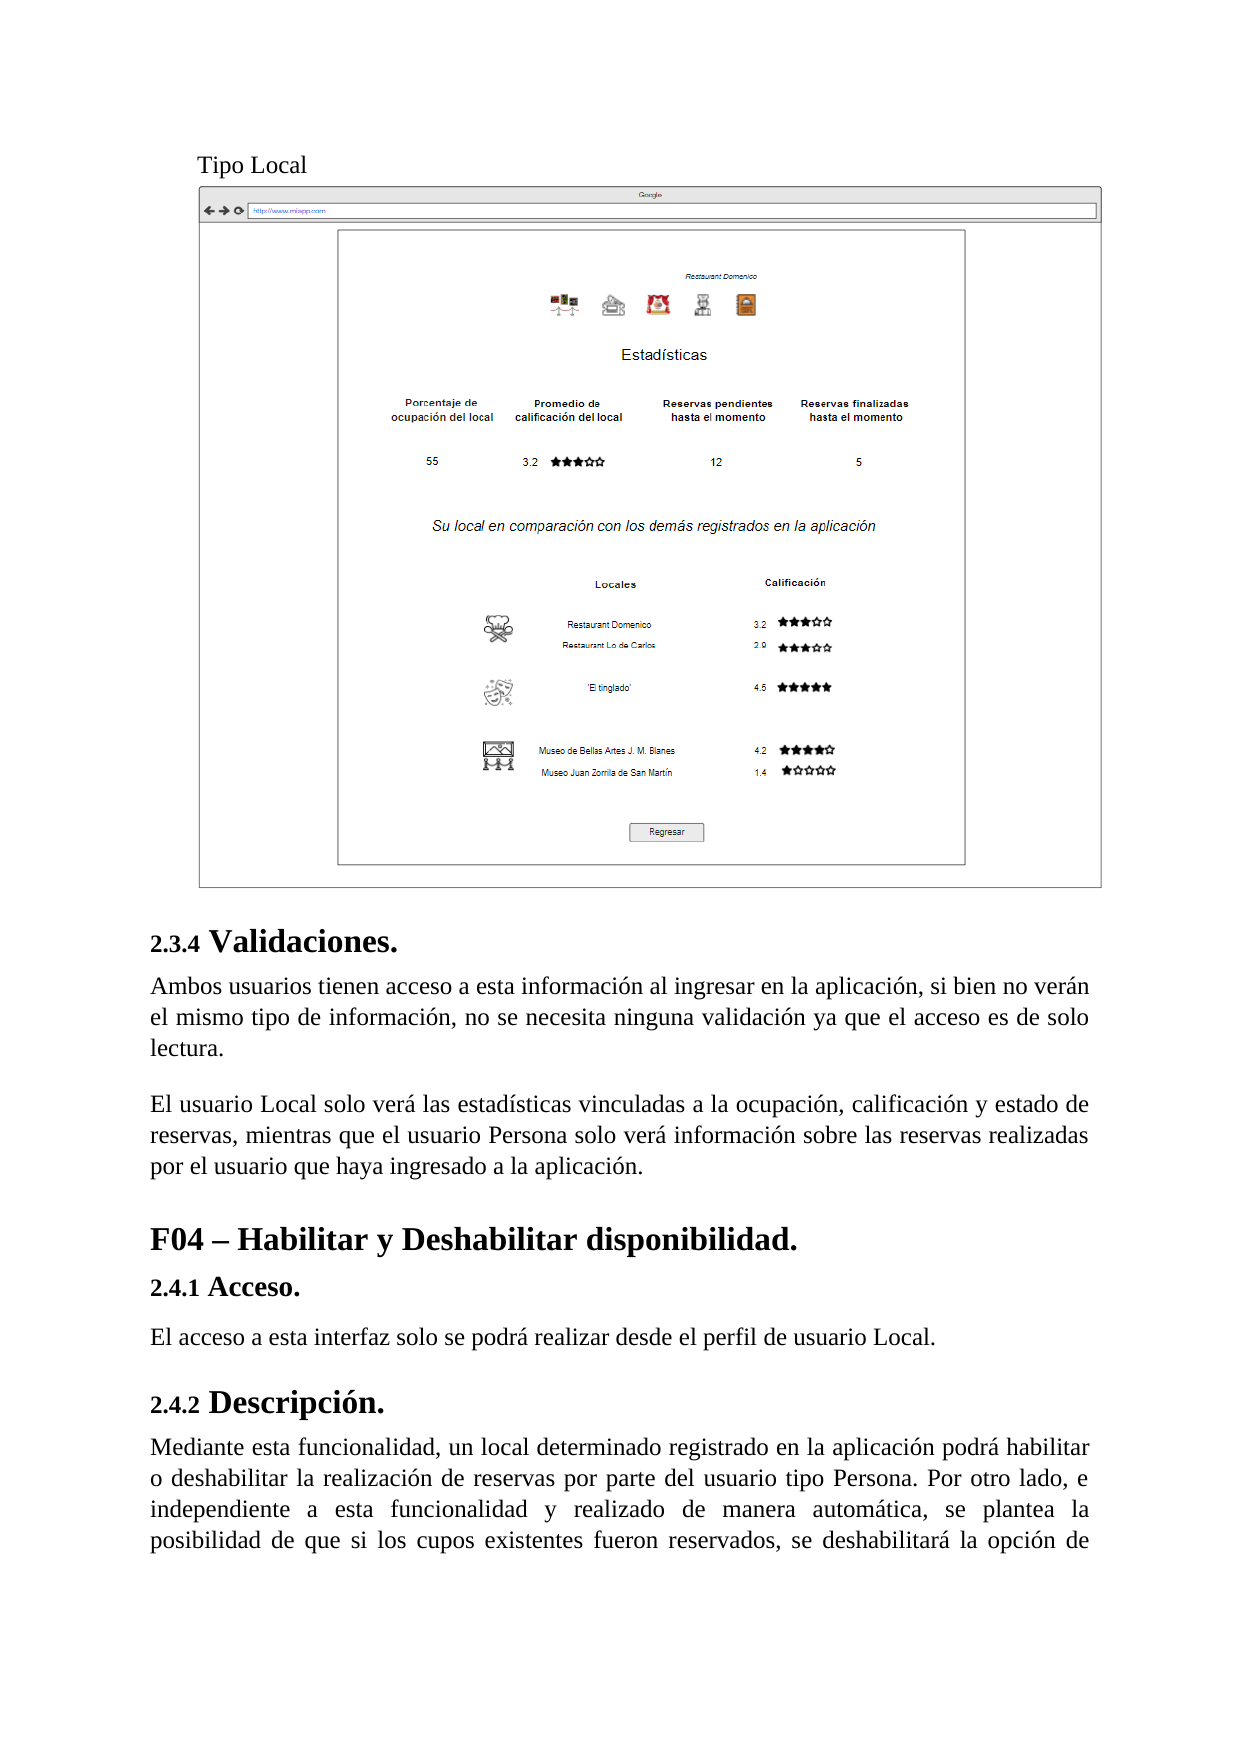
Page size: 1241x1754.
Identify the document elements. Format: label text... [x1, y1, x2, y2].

subtitle 2.3.4 Validaciones. [150, 921, 1090, 959]
text El usuario Local solo verá las estadísticas vinculadas a la ocupación, calificación y estado de reservas, mientras que el usuario Persona solo verá información sobre las reservas realizadas por el usuario que haya ingresado a la aplicación. [150, 1089, 1090, 1180]
text Tipo Local [197, 150, 1090, 180]
subtitle 2.4.2 Descripción. [150, 1382, 1090, 1421]
text 2.4.1 Acceso. [150, 1269, 1090, 1303]
subtitle F04 – Habilitar y Deshabilitar disponibilidad. [150, 1219, 1090, 1258]
text Ambos usuarios tienen acceso a esta información al ingresar en la aplicación, si bien no verán el mismo tipo de información, no se necesita ninguna validación ya que el acceso es de solo lectura. [150, 971, 1090, 1062]
text El acceso a esta interfaz solo se podrá realizar desde el perfil de usuario Local. [150, 1322, 1090, 1351]
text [150, 1432, 1090, 1554]
picture [196, 180, 1110, 890]
